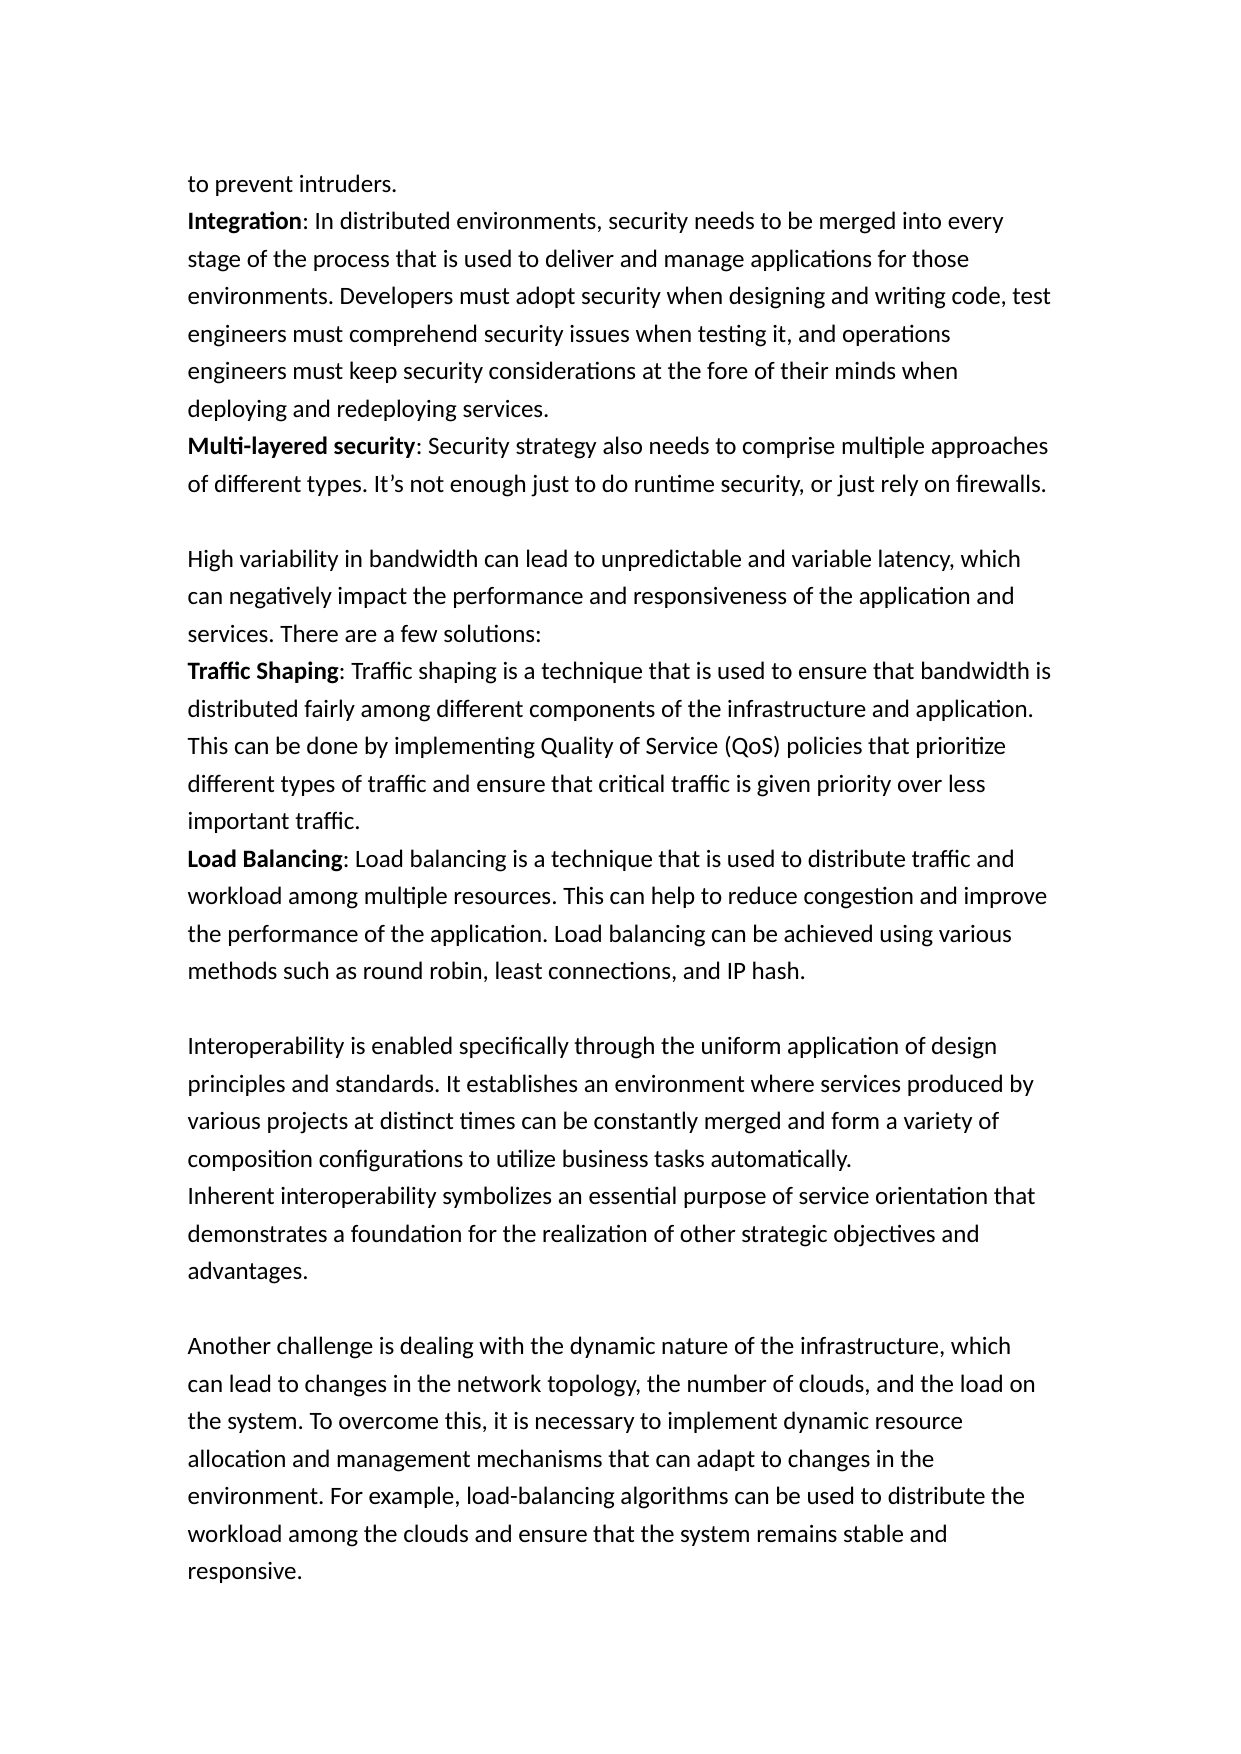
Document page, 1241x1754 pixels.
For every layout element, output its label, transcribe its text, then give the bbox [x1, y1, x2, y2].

text Multi-layered security: Security strategy also needs to comprise multiple approaches of different types. It’s not enough just to do runtime security, or just rely on firewalls. [187, 427, 1053, 502]
text Another challenge is dealing with the dynamic nature of the infrastructure, which can lead to changes in the network topology, the number of clouds, and the load on the system. To overcome this, it is necessary to implement dynamic resource allocation and management mechanisms that can adapt to changes in the environment. For example, load-balancing algorithms can be used to distribute the workload among the clouds and ensure that the system remains stable and responsive. [187, 1327, 1053, 1589]
text Load Balancing: Load balancing is a technique that is used to distribute traffic and workload among multiple resources. This can help to reduce congestion and improve the performance of the application. Load balancing can be achieved using various methods such as round robin, least connections, and IP hash. [187, 839, 1053, 989]
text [187, 164, 1053, 202]
text Traffic Shaping: Traffic shaping is a technique that is used to ensure that bandwidth is distributed fairly among different components of the infrastructure and application. This can be done by implementing Quality of Service (QoS) policies that prioritize different types of traffic and ensure that critical traffic is given priority over less important traffic. [187, 652, 1053, 839]
text Interoperability is enabled specifically through the uniform application of design principles and standards. It establishes an environment where services produced by various projects at distinct times can be constantly merged and form a variety of composition configurations to utilize business tasks automatically. [187, 1027, 1053, 1177]
text High variability in bandwidth can lead to unpredictable and variable latency, which can negatively impact the performance and responsiveness of the application and services. There are a few solutions: [187, 539, 1053, 652]
text Integration: In distributed environments, security needs to be merged into every stage of the process that is used to deliver and manage applications for those environments. Developers must adopt security when designing and writing code, test engineers must comprehend security issues when testing it, and operations engineers must keep security considerations at the fore of their minds when deploying and redeploying services. [187, 202, 1053, 427]
text Inherent interoperability symbolizes an essential purpose of service orientation that demonstrates a foundation for the realization of other strategic objectives and advantages. [187, 1177, 1053, 1289]
